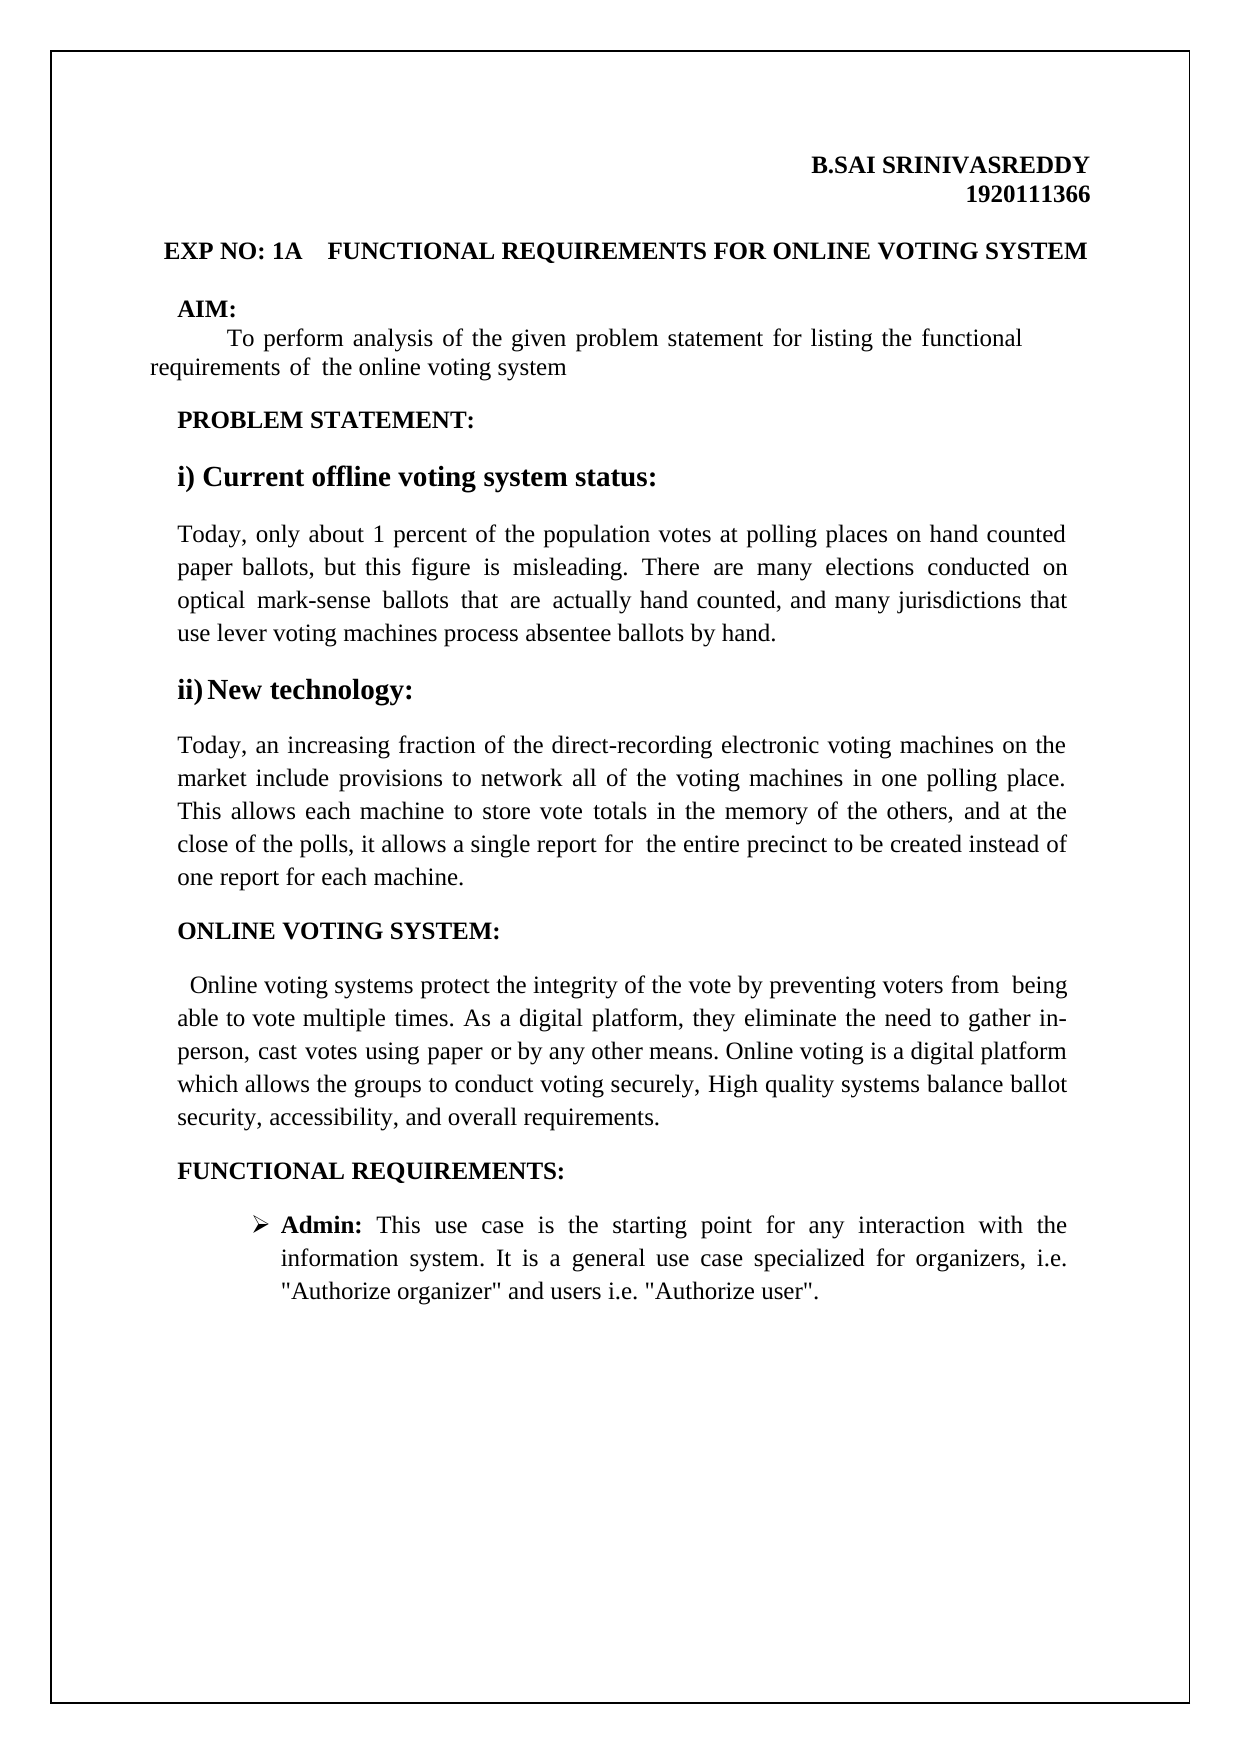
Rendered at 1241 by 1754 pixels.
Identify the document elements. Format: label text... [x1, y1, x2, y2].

text AIM: [177, 294, 1090, 323]
text PROBLEM STATEMENT: [177, 406, 1090, 434]
text EXP NO: 1A FUNCTIONAL REQUIREMENTS FOR ONLINE VOTING SYSTEM [161, 236, 1090, 265]
text Today, only about 1 percent of the population votes at polling places on hand counted paper ballots, but this figure is misleading. There are many elections conducted on optical mark-sense ballots that are actually hand counted, and many jurisdictions that use lever voting machines process absentee ballots by hand. [177, 519, 1068, 647]
text 1920111366 [161, 179, 1090, 207]
subtitle New technology: [177, 672, 1090, 705]
text Online voting systems protect the integrity of the vote by preventing voters from being able to vote multiple times. As a digital platform, they eliminate the need to gather in-person, cast votes using paper or by any other means. Online voting is a digital platform which allows the groups to conduct voting securely, High quality systems balance ballot security, accessibility, and overall requirements. [177, 970, 1067, 1131]
subtitle FUNCTIONAL REQUIREMENTS: [177, 1156, 1090, 1185]
text Today, an increasing fraction of the direct-recording electronic voting machines on the market include provisions to network all of the voting machines in one polling place. This allows each machine to store vote totals in the memory of the others, and at the close of the polls, it allows a single report for the entire precinct to be created instead of one report for each machine. [177, 730, 1067, 891]
subtitle Current offline voting system status: [177, 459, 1090, 493]
text To perform analysis of the given problem statement for listing the functional requirements of the online voting system [150, 323, 1090, 380]
subtitle ONLINE VOTING SYSTEM: [177, 916, 1090, 945]
text B.SAI SRINIVASREDDY [161, 150, 1090, 179]
list Admin: This use case is the starting point for any interaction with the information system. It is a general use case specialized for organizers, i.e. "Authorize organizer" and users i.e. "Authorize user". [251, 1210, 1068, 1305]
